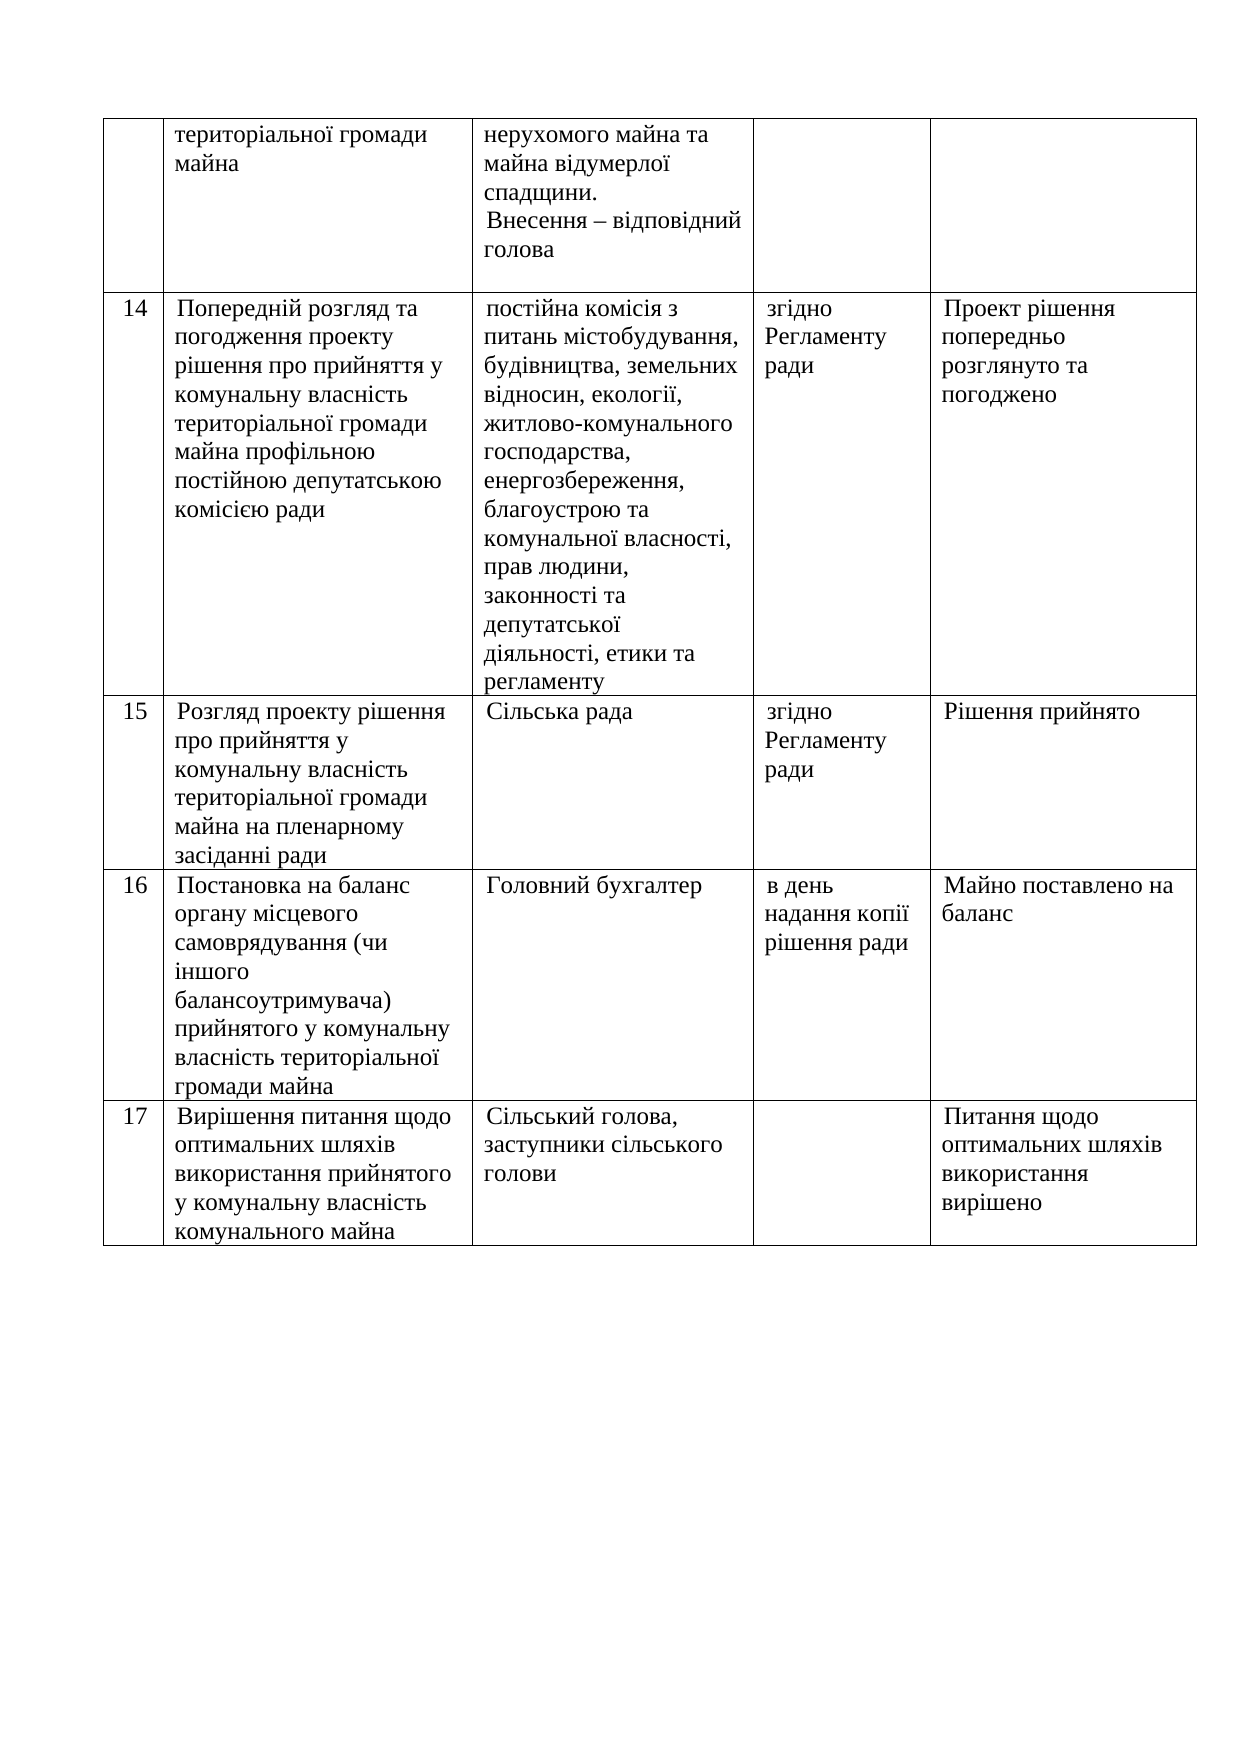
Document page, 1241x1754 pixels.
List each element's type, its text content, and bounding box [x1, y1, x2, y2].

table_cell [164, 119, 472, 292]
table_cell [754, 119, 930, 292]
table_cell Сільський голова, заступники сільського голови [473, 1101, 753, 1244]
table_cell Розгляд проекту рішення про прийняття у комунальну власність територіальної громади майна на пленарному засіданні ради [164, 696, 472, 869]
table_cell Проект рішення попередньо розглянуто та погоджено [931, 293, 1196, 695]
table_cell 14 [104, 293, 163, 695]
table_cell Питання щодо оптимальних шляхів використання вирішено [931, 1101, 1196, 1244]
table_cell згідно Регламенту ради [754, 696, 930, 869]
table_cell Майно поставлено на баланс [931, 870, 1196, 1100]
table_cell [931, 119, 1196, 292]
table_cell 17 [104, 1101, 163, 1244]
table_cell Головний бухгалтер [473, 870, 753, 1100]
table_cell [473, 119, 753, 292]
table_cell 15 [104, 696, 163, 869]
table_cell Рішення прийнято [931, 696, 1196, 869]
table_cell [754, 1101, 930, 1244]
table_cell Постановка на баланс органу місцевого самоврядування (чи іншого балансоутримувача) прийнятого у комунальну власність територіальної громади майна [164, 870, 472, 1100]
table_cell Попередній розгляд та погодження проекту рішення про прийняття у комунальну власність територіальної громади майна профільною постійною депутатською комісією ради [164, 293, 472, 695]
table_cell в день надання копії рішення ради [754, 870, 930, 1100]
table_cell згідно Регламенту ради [754, 293, 930, 695]
table_cell Вирішення питання щодо оптимальних шляхів використання прийнятого у комунальну власність комунального майна [164, 1101, 472, 1244]
table_cell 13 [104, 119, 163, 292]
table_cell Сільська рада [473, 696, 753, 869]
table_cell постійна комісія з питань містобудування, будівництва, земельних відносин, екології, житлово-комунального господарства, енергозбереження, благоустрою та комунальної власності, прав людини, законності та депутатської діяльності, етики та регламенту [473, 293, 753, 695]
table_cell 16 [104, 870, 163, 1100]
